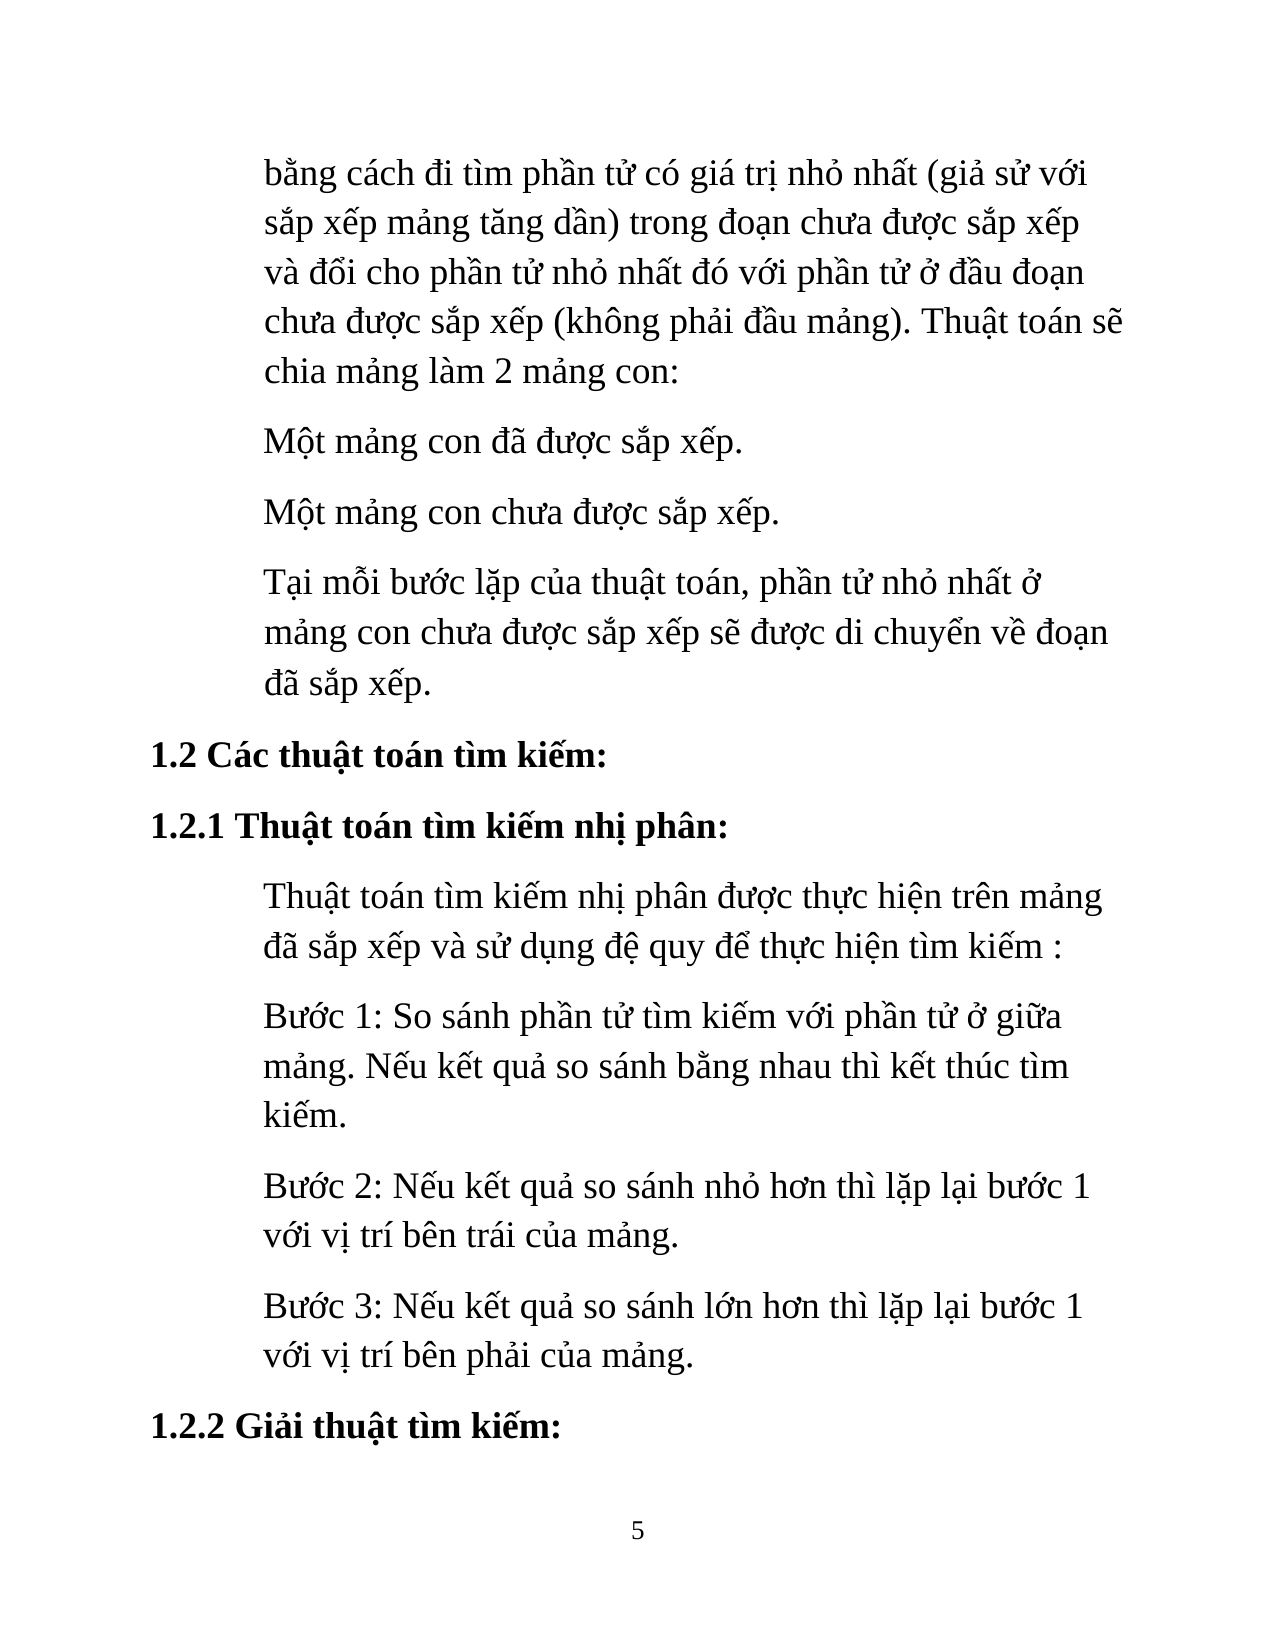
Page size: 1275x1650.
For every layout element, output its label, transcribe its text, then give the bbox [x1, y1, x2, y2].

text 1.2.1 Thuật toán tìm kiếm nhị phân: [150, 803, 1125, 846]
text Một mảng con đã được sắp xếp. [263, 419, 1125, 462]
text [263, 150, 1125, 391]
text Bước 2: Nếu kết quả so sánh nhỏ hơn thì lặp lại bước 1 với vị trí bên trái của mảng. [263, 1163, 1125, 1256]
text Tại mỗi bước lặp của thuật toán, phần tử nhỏ nhất ở mảng con chưa được sắp xếp sẽ được di chuyển về đoạn đã sắp xếp. [263, 559, 1125, 705]
text Bước 1: So sánh phần tử tìm kiếm với phần tử ở giữa mảng. Nếu kết quả so sánh bằng nhau thì kết thúc tìm kiếm. [263, 993, 1125, 1136]
text 1.2.2 Giải thuật tìm kiếm: [150, 1403, 1125, 1446]
text Một mảng con chưa được sắp xếp. [263, 489, 1125, 532]
text Bước 3: Nếu kết quả so sánh lớn hơn thì lặp lại bước 1 với vị trí bên phải của mảng. [263, 1283, 1125, 1376]
text Thuật toán tìm kiếm nhị phân được thực hiện trên mảng đã sắp xếp và sử dụng đệ quy để thực hiện tìm kiếm : [263, 873, 1125, 966]
text 1.2 Các thuật toán tìm kiếm: [150, 733, 1125, 776]
